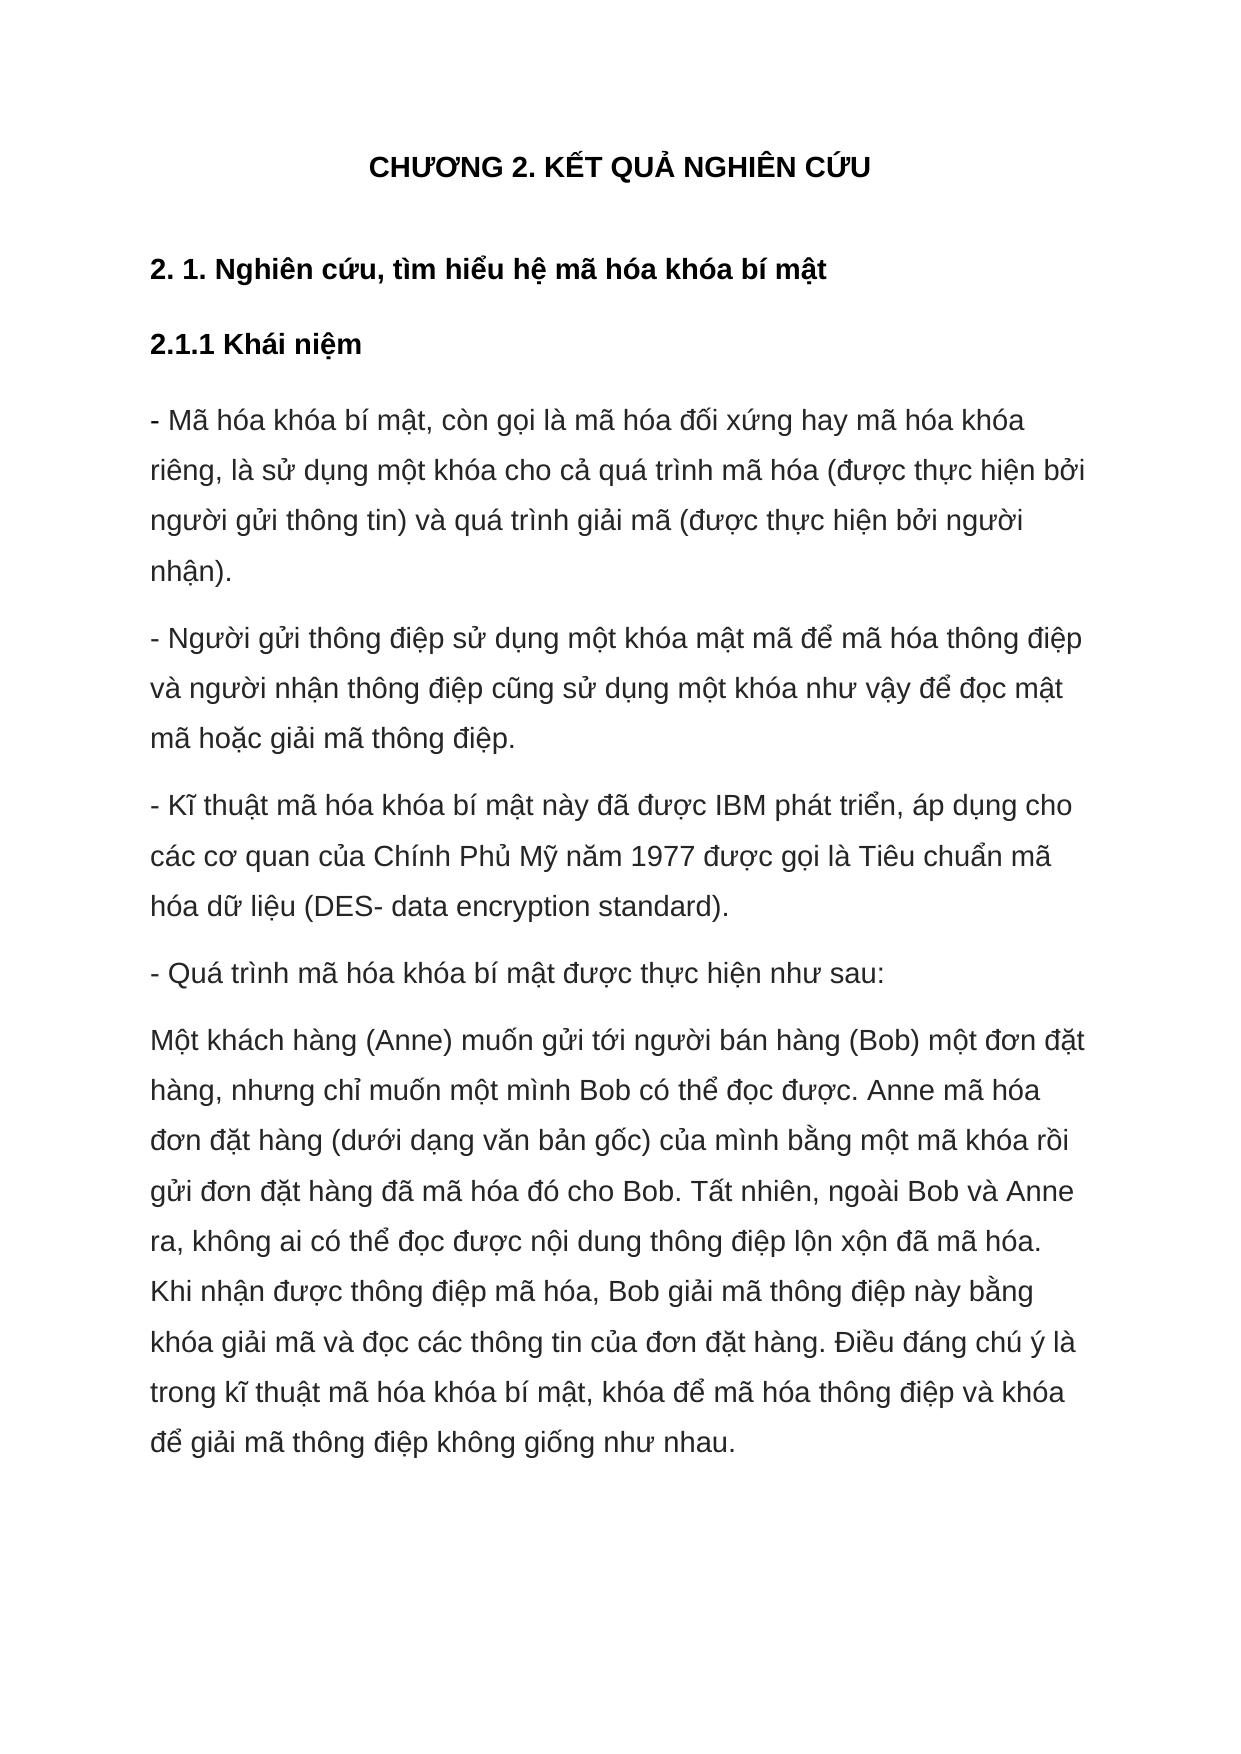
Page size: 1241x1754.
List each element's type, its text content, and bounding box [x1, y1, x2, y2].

text CHƯƠNG 2. KẾT QUẢ NGHIÊN CỨU [150, 150, 1090, 183]
text 2. 1. Nghiên cứu, tìm hiểu hệ mã hóa khóa bí mật [150, 252, 1090, 286]
text Một khách hàng (Anne) muốn gửi tới người bán hàng (Bob) một đơn đặt hàng, nhưng chỉ muốn một mình Bob có thể đọc được. Anne mã hóa đơn đặt hàng (dưới dạng văn bản gốc) của mình bằng một mã khóa rồi gửi đơn đặt hàng đã mã hóa đó cho Bob. Tất nhiên, ngoài Bob và Anne ra, không ai có thể đọc được nội dung thông điệp lộn xộn đã mã hóa. Khi nhận được thông điệp mã hóa, Bob giải mã thông điệp này bằng khóa giải mã và đọc các thông tin của đơn đặt hàng. Điều đáng chú ý là trong kĩ thuật mã hóa khóa bí mật, khóa để mã hóa thông điệp và khóa để giải mã thông điệp không giống như nhau. [150, 1023, 1090, 1459]
text 2.1.1 Khái niệm [150, 327, 1090, 361]
text - Mã hóa khóa bí mật, còn gọi là mã hóa đối xứng hay mã hóa khóa riêng, là sử dụng một khóa cho cả quá trình mã hóa (được thực hiện bởi người gửi thông tin) và quá trình giải mã (được thực hiện bởi người nhận). [150, 403, 1090, 587]
text - Quá trình mã hóa khóa bí mật được thực hiện như sau: [150, 956, 1090, 989]
text - Người gửi thông điệp sử dụng một khóa mật mã để mã hóa thông điệp và người nhận thông điệp cũng sử dụng một khóa như vậy để đọc mật mã hoặc giải mã thông điệp. [150, 621, 1090, 755]
text - Kĩ thuật mã hóa khóa bí mật này đã được IBM phát triển, áp dụng cho các cơ quan của Chính Phủ Mỹ năm 1977 được gọi là Tiêu chuẩn mã hóa dữ liệu (DES- data encryption standard). [150, 788, 1090, 922]
